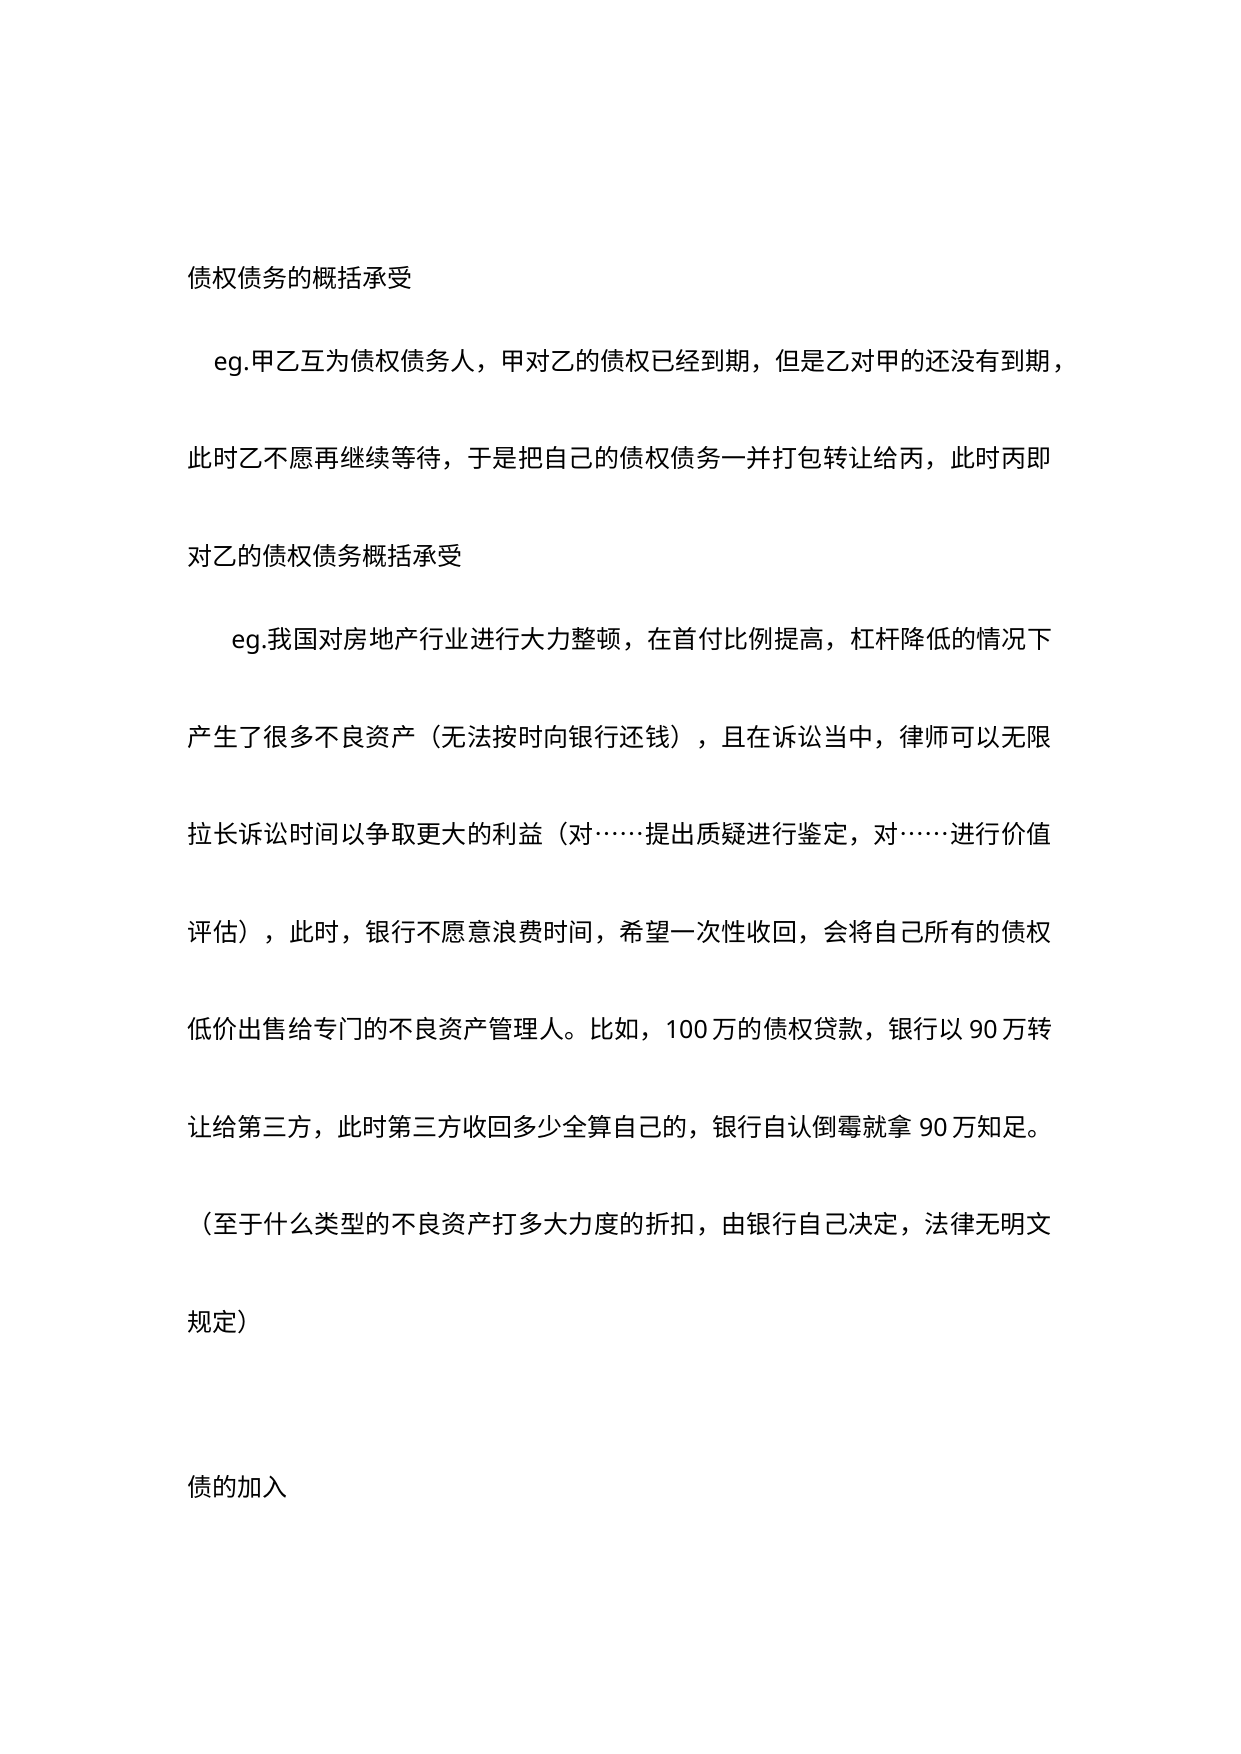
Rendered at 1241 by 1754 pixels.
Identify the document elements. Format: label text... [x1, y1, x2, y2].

text eg.甲乙互为债权债务人，甲对乙的债权已经到期，但是乙对甲的还没有到期，此时乙不愿再继续等待，于是把自己的债权债务一并打包转让给丙，此时丙即对乙的债权债务概括承受 [187, 327, 1053, 587]
text 债的加入 [187, 1453, 1053, 1518]
text 债权债务的概括承受 [187, 244, 1053, 309]
text eg.我国对房地产行业进行大力整顿，在首付比例提高，杠杆降低的情况下产生了很多不良资产（无法按时向银行还钱），且在诉讼当中，律师可以无限拉长诉讼时间以争取更大的利益（对……提出质疑进行鉴定，对……进行价值评估），此时，银行不愿意浪费时间，希望一次性收回，会将自己所有的债权低价出售给专门的不良资产管理人。比如，100万的债权贷款，银行以90万转让给第三方，此时第三方收回多少全算自己的，银行自认倒霉就拿90万知足。（至于什么类型的不良资产打多大力度的折扣，由银行自己决定，法律无明文规定） [187, 605, 1053, 1353]
